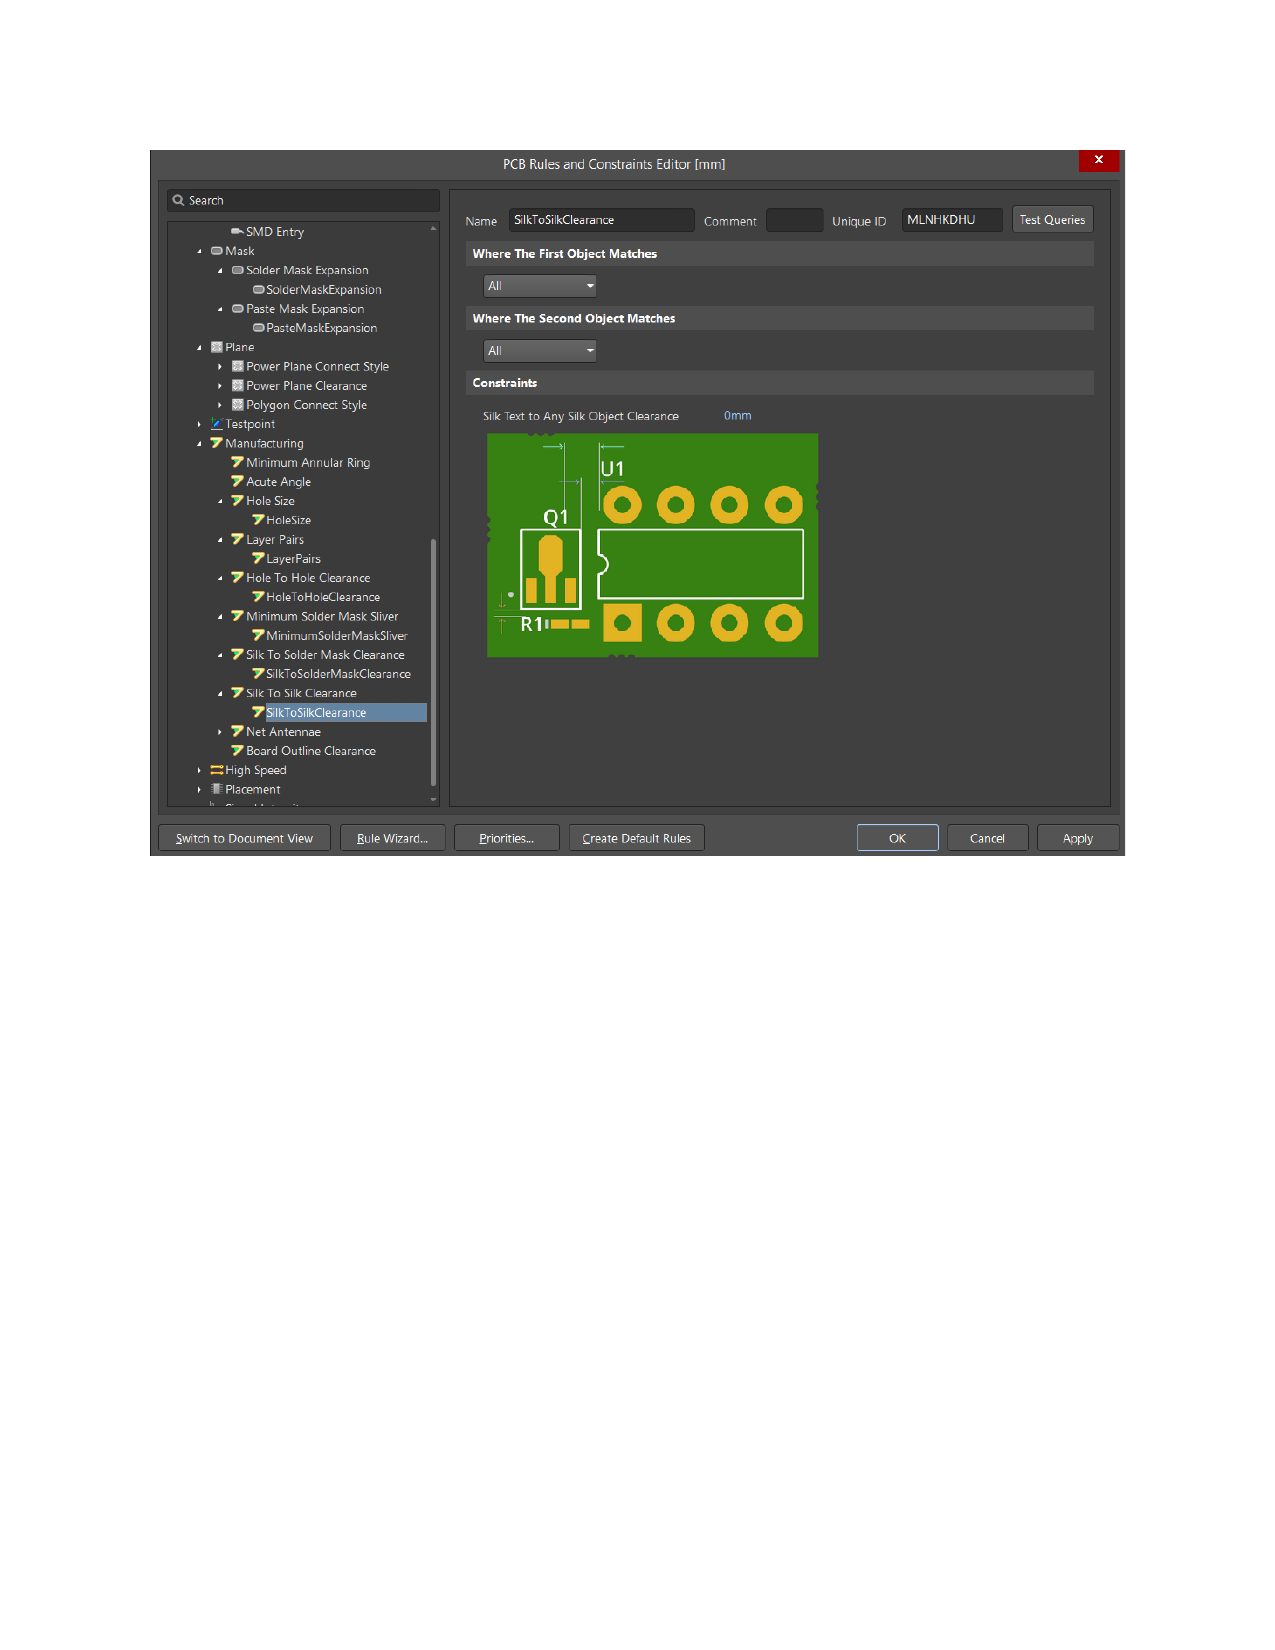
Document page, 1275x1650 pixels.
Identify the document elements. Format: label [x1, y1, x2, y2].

picture [150, 150, 1125, 856]
